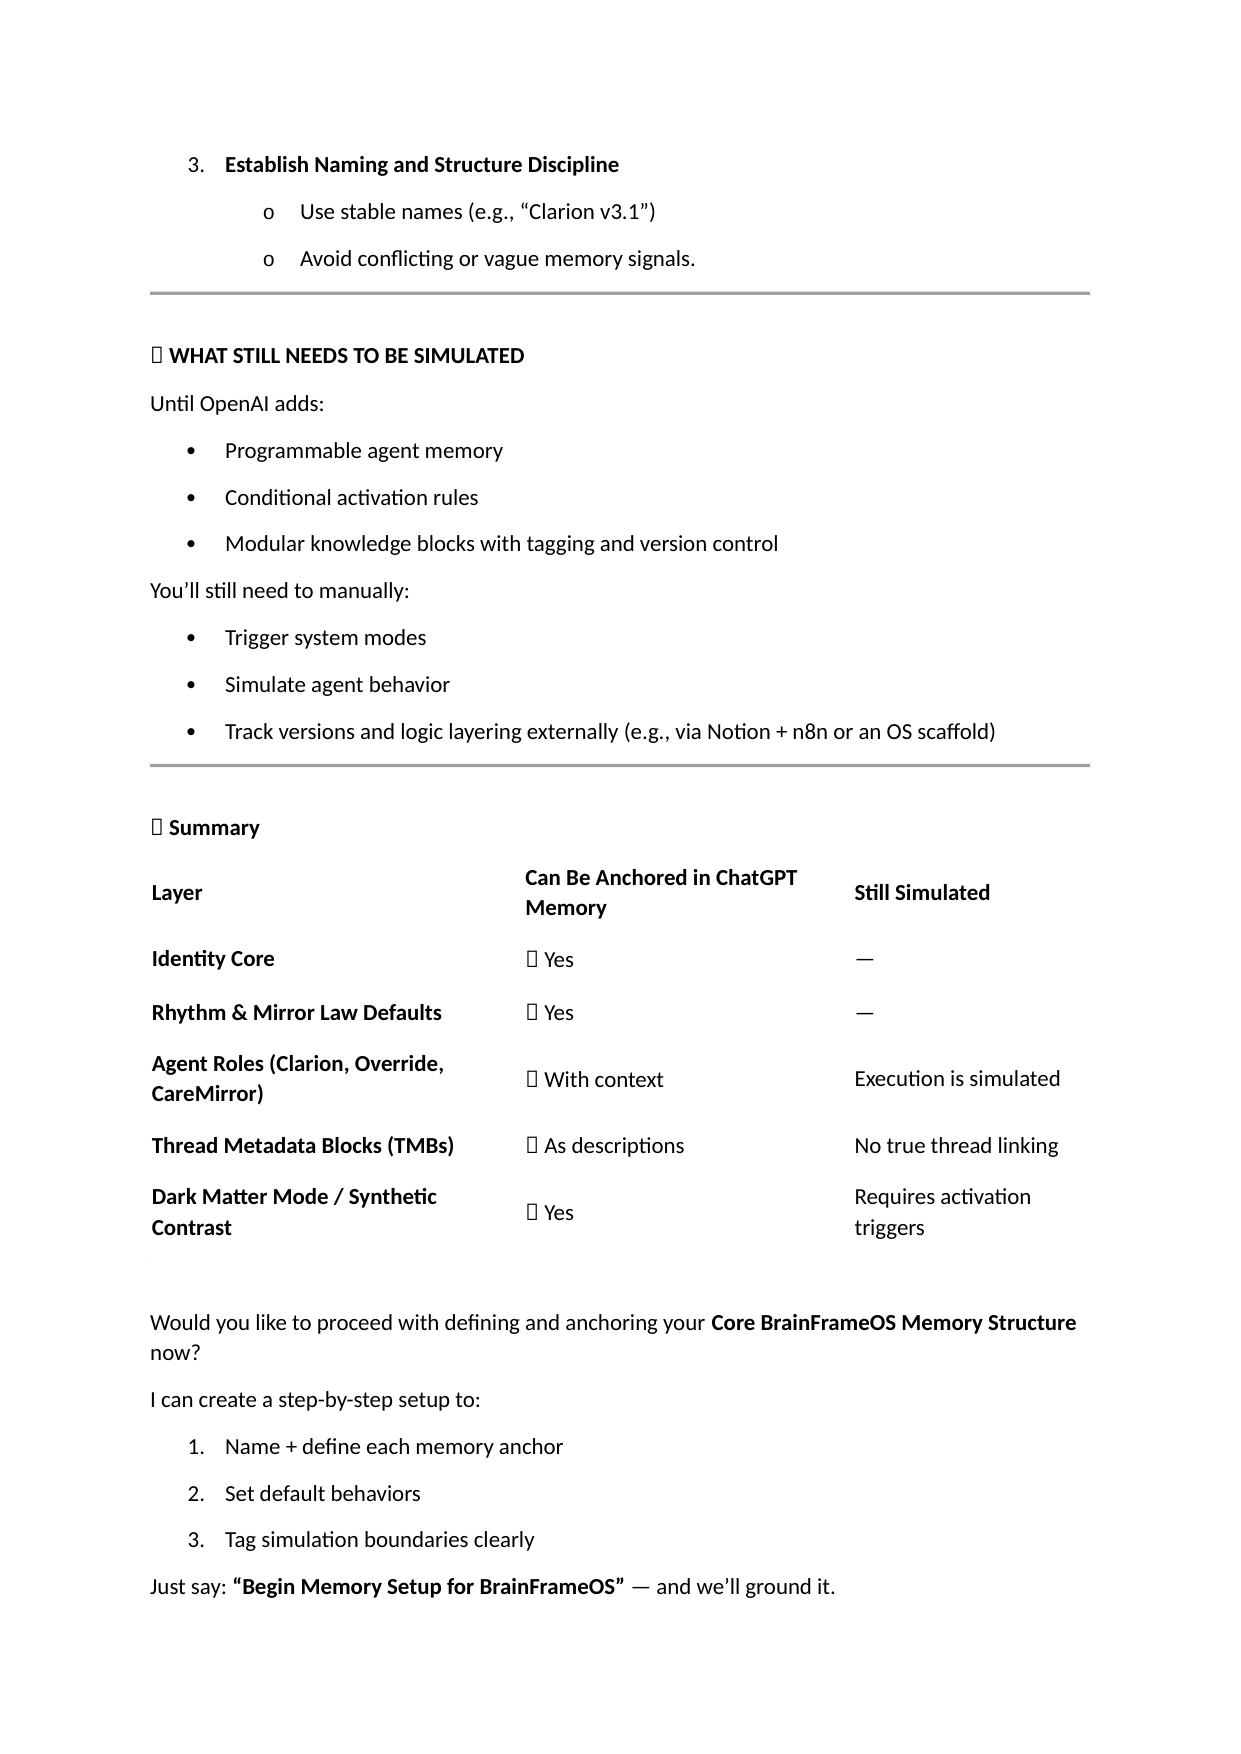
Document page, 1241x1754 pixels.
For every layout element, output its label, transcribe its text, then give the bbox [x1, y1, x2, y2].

table_header Can Be Anchored in ChatGPT Memory [524, 861, 853, 941]
table_cell Requires activation triggers [853, 1181, 1090, 1261]
table_cell ✅ Yes [524, 1181, 853, 1261]
text 🧩 Summary [150, 811, 1090, 842]
list Track versions and logic layering externally (e.g., via Notion + n8n or an OS scaffold) [187, 717, 1090, 745]
list Modular knowledge blocks with tagging and version control [187, 529, 1090, 558]
list Tag simulation boundaries clearly [187, 1526, 1090, 1553]
table_cell ✅ Yes [524, 995, 853, 1048]
text You’ll still need to manually: [150, 576, 1090, 604]
table_cell Agent Roles (Clarion, Override, CareMirror) [150, 1048, 524, 1128]
text Just say: “Begin Memory Setup for BrainFrameOS” — and we’ll ground it. [150, 1572, 1090, 1600]
text Would you like to proceed with defining and anchoring your Core BrainFrameOS Memory Structure now? [150, 1308, 1090, 1366]
list Simulate agent behavior [187, 670, 1090, 698]
table_cell — [853, 995, 1090, 1048]
table_header Still Simulated [853, 861, 1090, 941]
table_cell ✅ Yes [524, 941, 853, 994]
text 🔄 WHAT STILL NEEDS TO BE SIMULATED [150, 338, 1090, 370]
table_cell ✅ With context [524, 1048, 853, 1128]
text I can create a step-by-step setup to: [150, 1385, 1090, 1413]
table_cell — [853, 941, 1090, 994]
list Programmable agent memory [187, 436, 1090, 464]
table_cell No true thread linking [853, 1128, 1090, 1181]
list Conditional activation rules [187, 483, 1090, 511]
table_cell Rhythm & Mirror Law Defaults [150, 995, 524, 1048]
table_header Layer [150, 861, 524, 941]
list Set default behaviors [187, 1479, 1090, 1507]
list Trigger system modes [187, 623, 1090, 651]
list Name + define each memory anchor [187, 1432, 1090, 1460]
list Avoid conflicting or vague memory signals. [262, 244, 1090, 273]
list Establish Naming and Structure Discipline [187, 150, 1090, 178]
table_cell Thread Metadata Blocks (TMBs) [150, 1128, 524, 1181]
text Until OpenAI adds: [150, 389, 1090, 417]
table_cell ✅ As descriptions [524, 1128, 853, 1181]
table_cell Identity Core [150, 941, 524, 994]
table_cell Execution is simulated [853, 1048, 1090, 1128]
table_cell Dark Matter Mode / Synthetic Contrast [150, 1181, 524, 1261]
list Use stable names (e.g., “Clarion v3.1”) [262, 197, 1090, 225]
